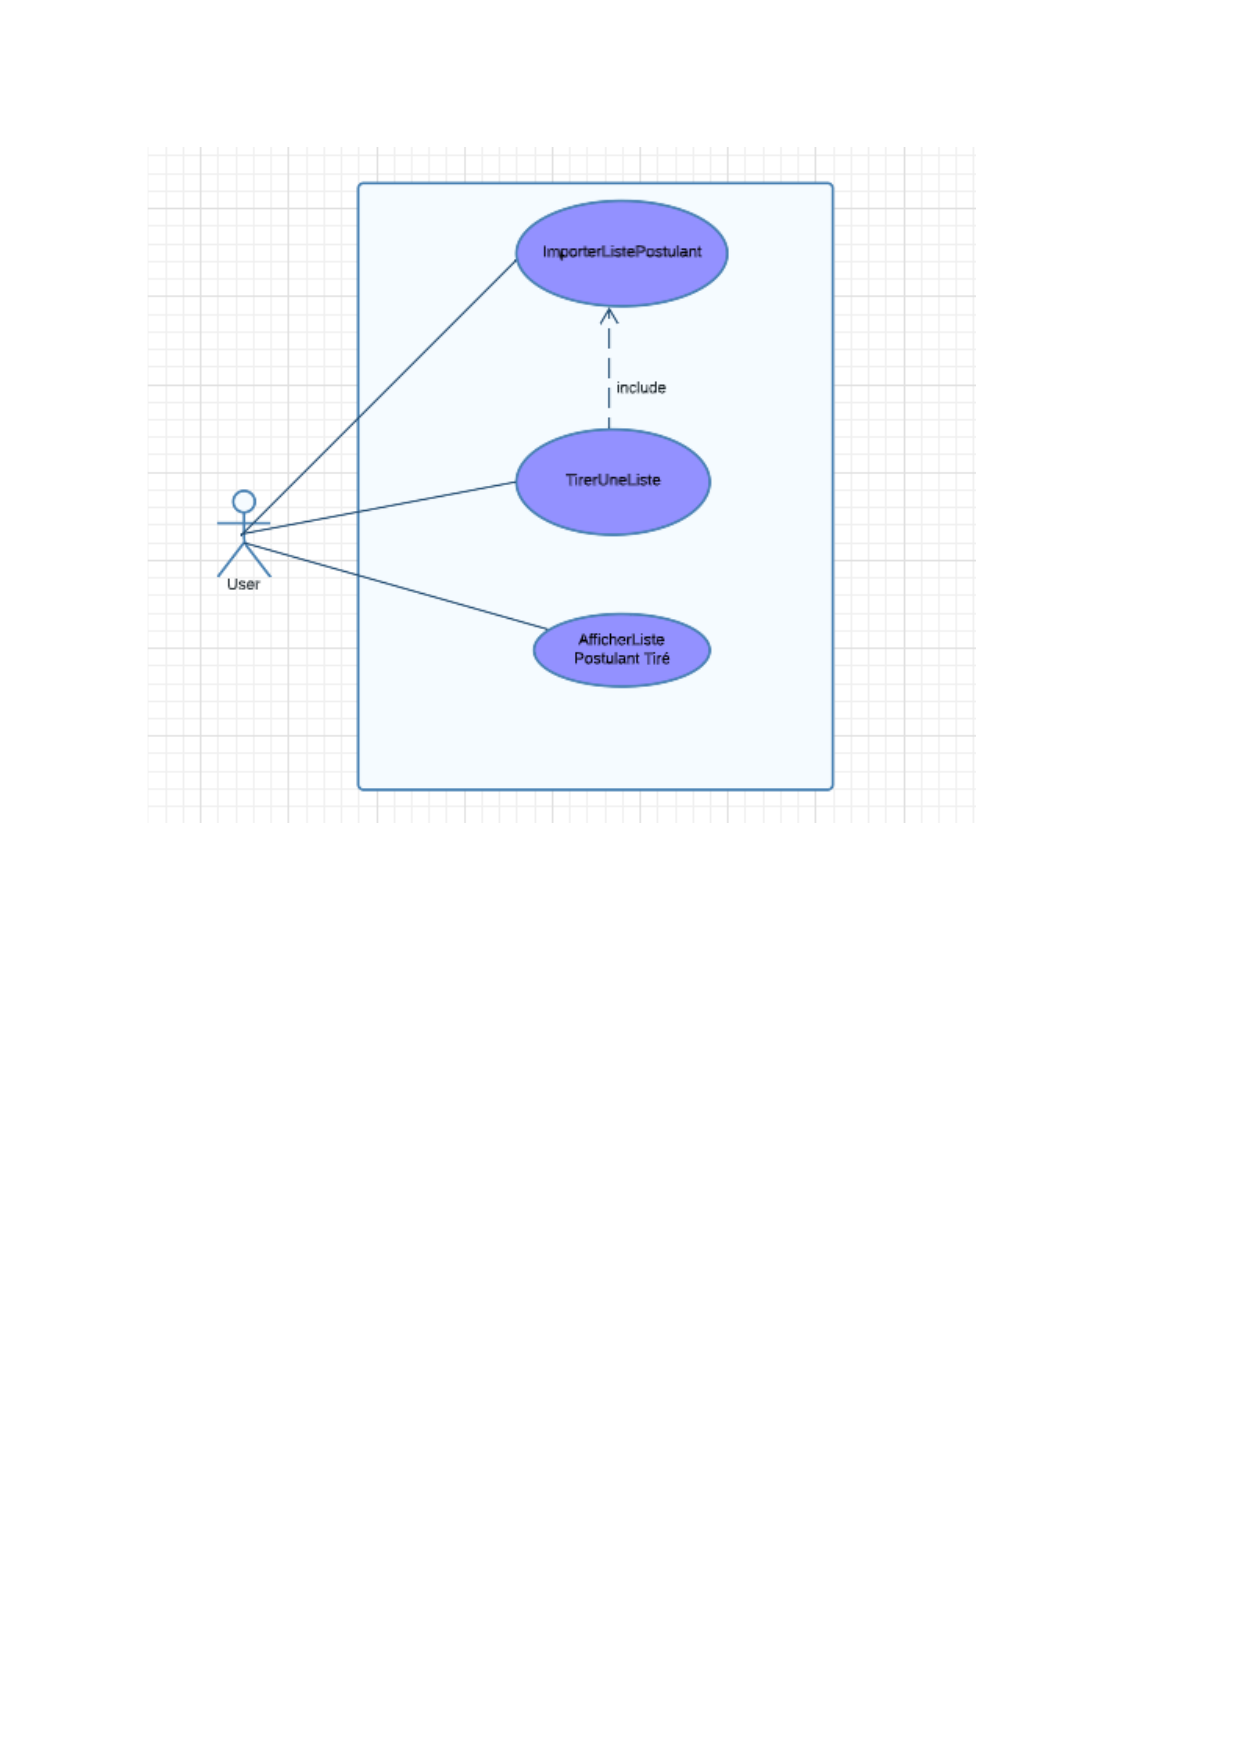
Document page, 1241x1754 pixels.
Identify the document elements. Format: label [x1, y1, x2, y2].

picture [147, 147, 976, 823]
